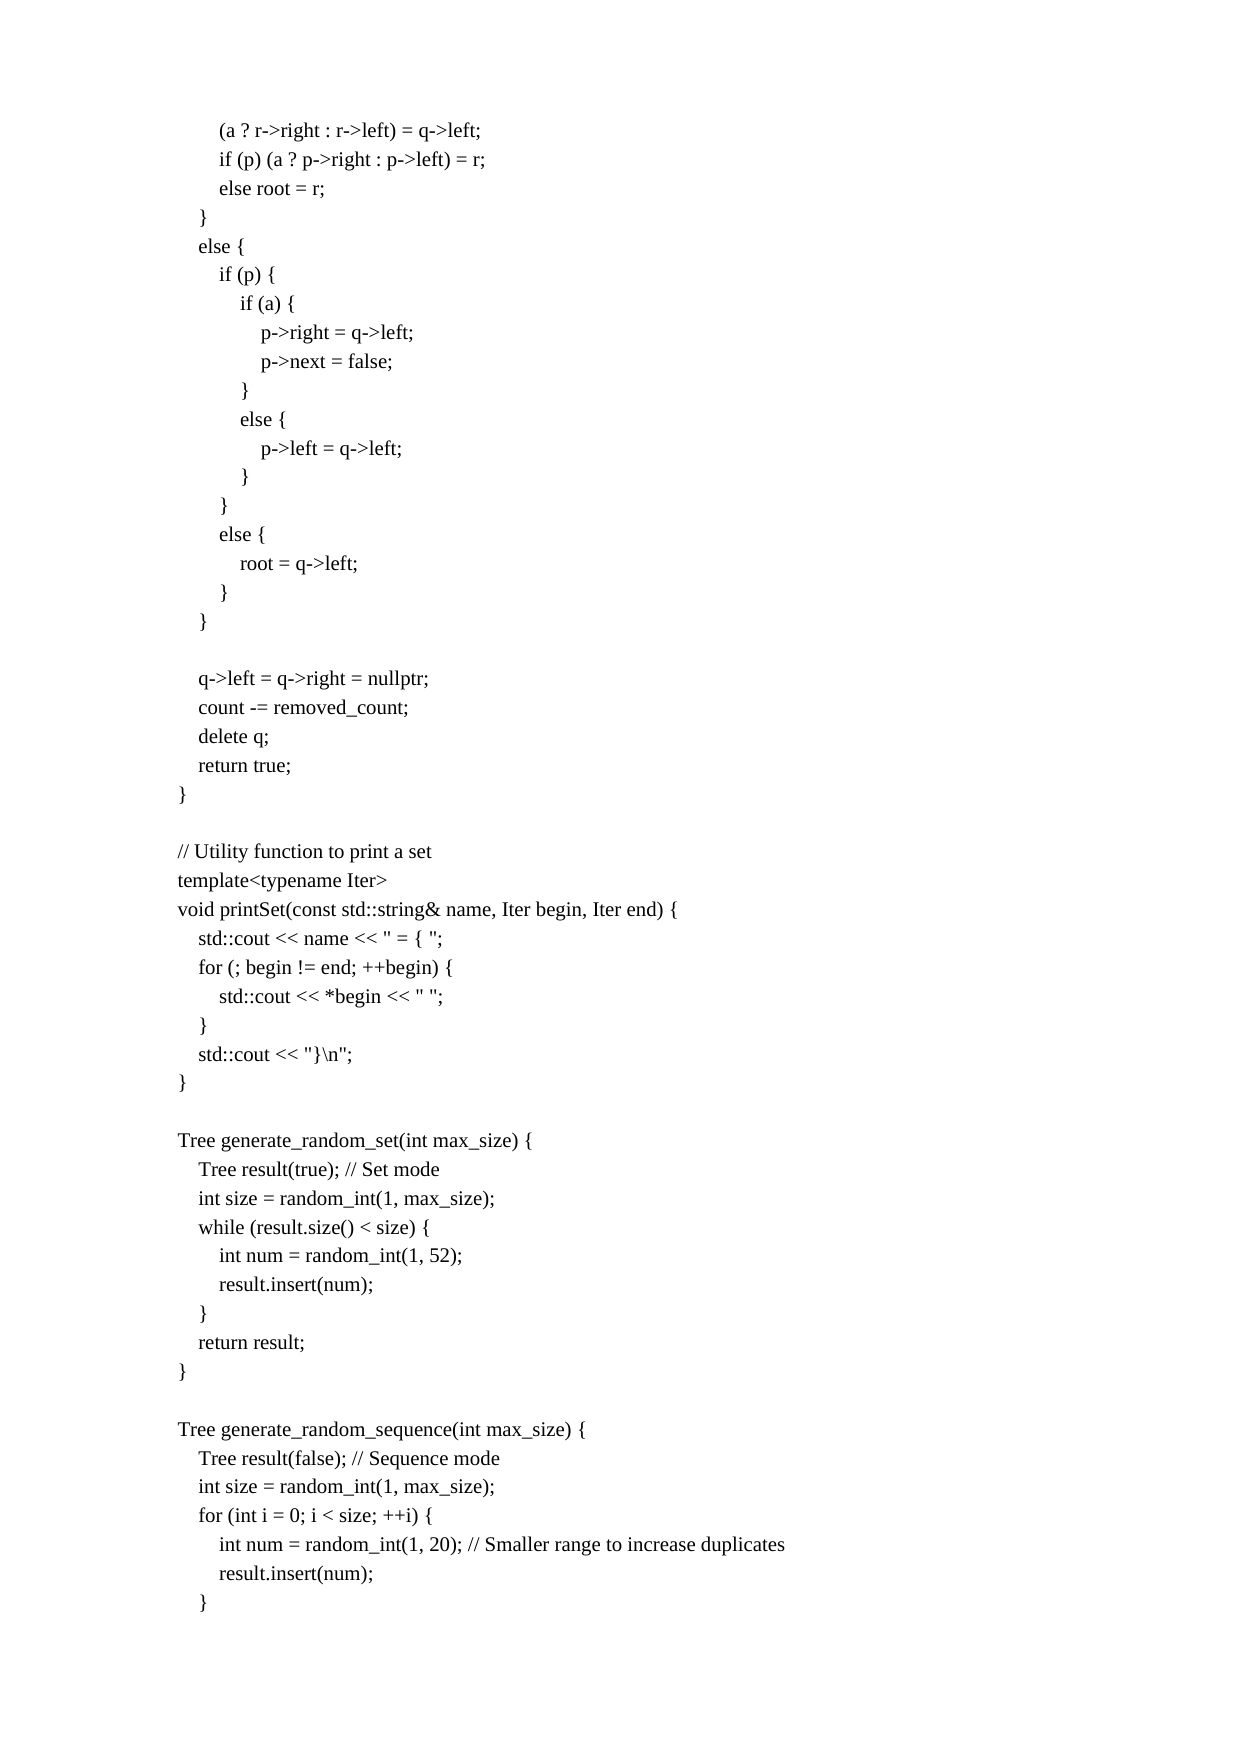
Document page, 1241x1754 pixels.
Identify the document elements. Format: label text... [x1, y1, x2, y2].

text p->next = false; [118, 349, 1152, 373]
text Tree generate_random_sequence(int max_size) { [118, 1417, 1152, 1441]
text void printSet(const std::string& name, Iter begin, Iter end) { [118, 897, 1152, 921]
text int num = random_int(1, 52); [118, 1243, 1152, 1267]
text } [118, 493, 1152, 517]
text p->right = q->left; [118, 320, 1152, 344]
text } [118, 1301, 1152, 1325]
text std::cout << *begin << " "; [118, 984, 1152, 1008]
text else { [118, 233, 1152, 258]
text (a ? r->right : r->left) = q->left; [118, 118, 1152, 142]
text return result; [118, 1330, 1152, 1354]
text template<typename Iter> [118, 868, 1152, 892]
text } [118, 1013, 1152, 1037]
text Tree result(false); // Sequence mode [118, 1445, 1152, 1469]
text else root = r; [118, 176, 1152, 200]
text if (p) (a ? p->right : p->left) = r; [118, 147, 1152, 171]
text p->left = q->left; [118, 436, 1152, 459]
text } [118, 378, 1152, 402]
text count -= removed_count; [118, 695, 1152, 719]
text int num = random_int(1, 20); // Smaller range to increase duplicates [118, 1532, 1152, 1556]
text } [118, 205, 1152, 229]
text Tree generate_random_set(int max_size) { [118, 1128, 1152, 1152]
text } [118, 1359, 1152, 1383]
text } [118, 464, 1152, 488]
text delete q; [118, 724, 1152, 748]
text // Utility function to print a set [118, 839, 1152, 863]
text std::cout << name << " = { "; [118, 926, 1152, 950]
text int size = random_int(1, max_size); [118, 1186, 1152, 1210]
text for (; begin != end; ++begin) { [118, 955, 1152, 979]
text } [118, 1590, 1152, 1614]
text else { [118, 522, 1152, 546]
text if (a) { [118, 291, 1152, 315]
text Tree result(true); // Set mode [118, 1157, 1152, 1181]
text } [118, 1070, 1152, 1094]
text q->left = q->right = nullptr; [118, 666, 1152, 690]
text int size = random_int(1, max_size); [118, 1474, 1152, 1498]
text } [118, 782, 1152, 806]
text else { [118, 407, 1152, 431]
text root = q->left; [118, 551, 1152, 575]
text result.insert(num); [118, 1272, 1152, 1296]
text } [118, 580, 1152, 604]
text while (result.size() < size) { [118, 1214, 1152, 1239]
text result.insert(num); [118, 1561, 1152, 1585]
text return true; [118, 753, 1152, 777]
text for (int i = 0; i < size; ++i) { [118, 1503, 1152, 1527]
text if (p) { [118, 262, 1152, 286]
text std::cout << "}\n"; [118, 1041, 1152, 1066]
text } [118, 609, 1152, 633]
